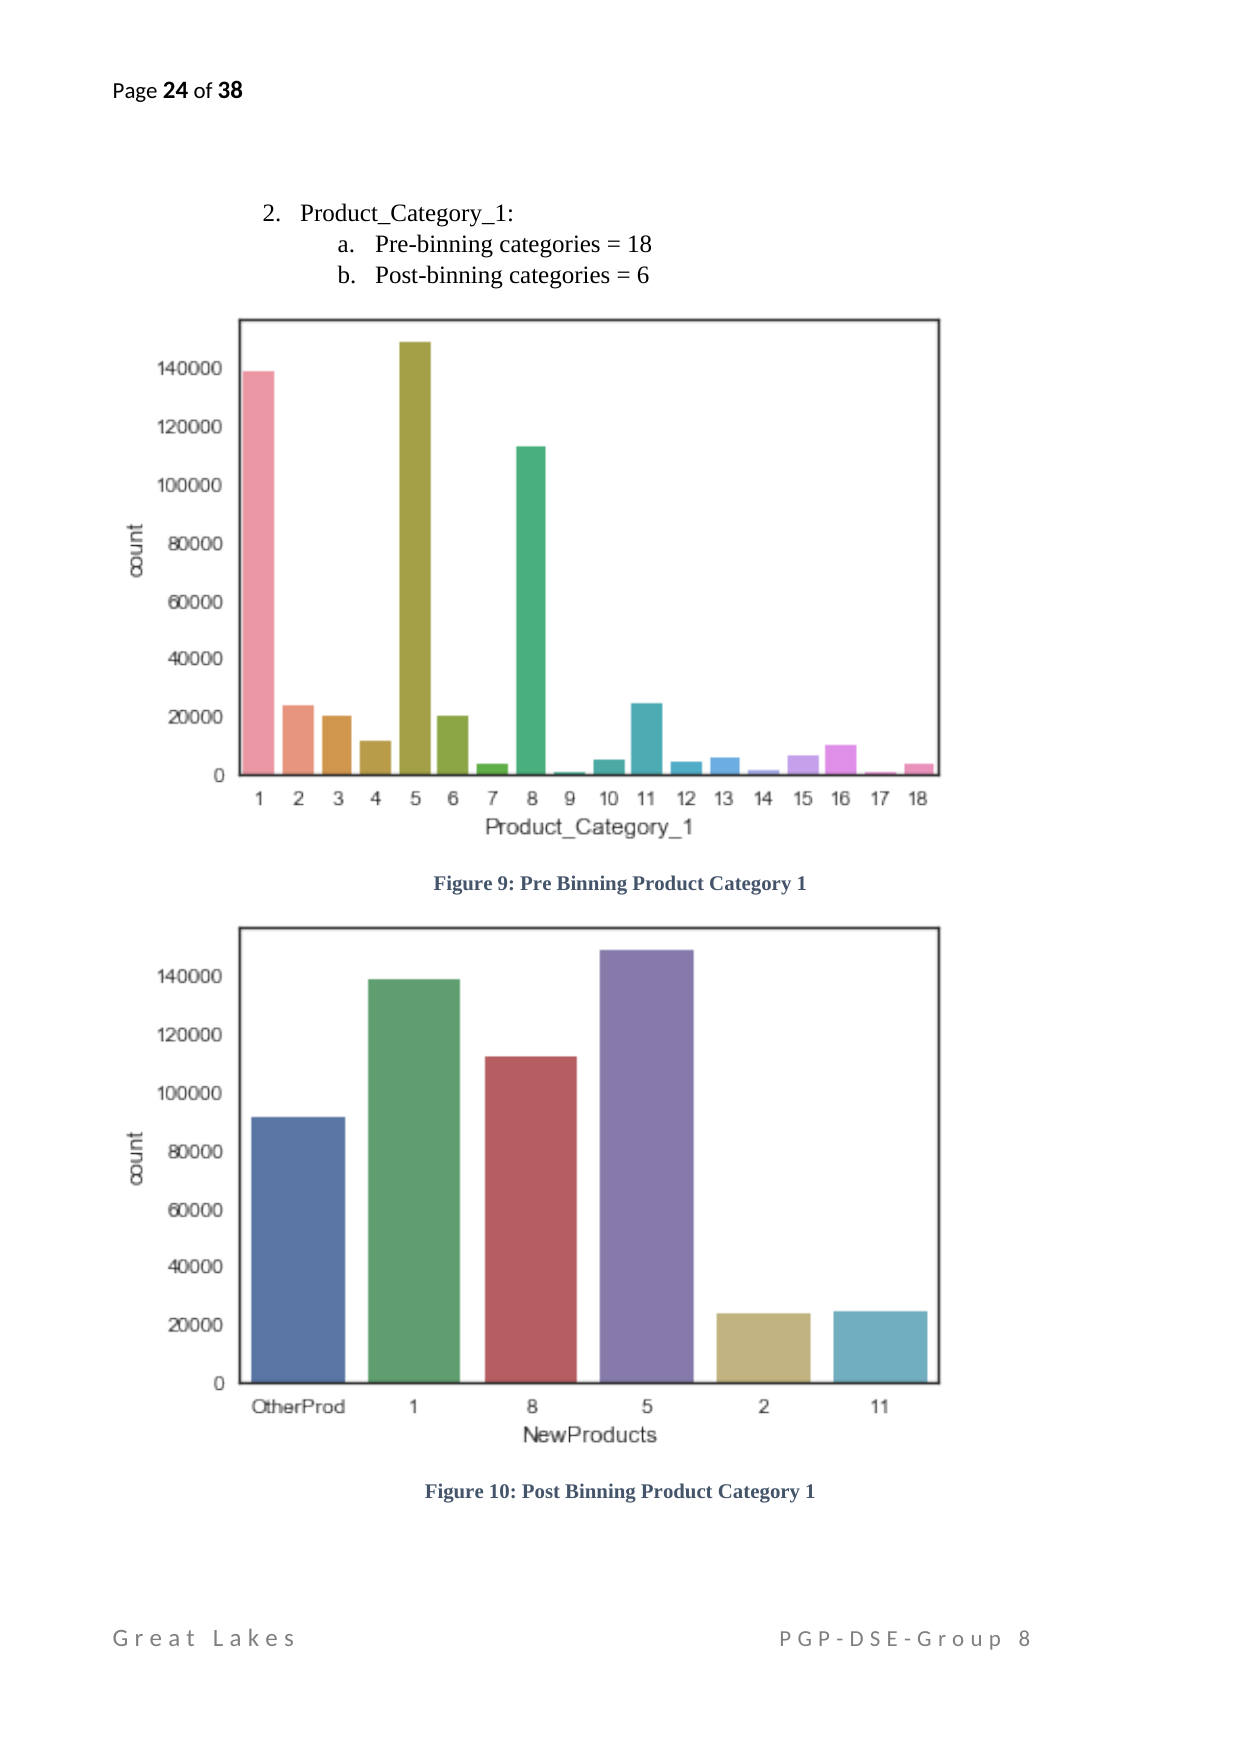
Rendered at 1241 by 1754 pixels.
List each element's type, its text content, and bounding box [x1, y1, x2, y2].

text Figure 10: Post Binning Product Category 1 [112, 1479, 1128, 1503]
text Figure 9: Pre Binning Product Category 1 [112, 871, 1128, 895]
list Product_Category_1: [262, 198, 1128, 226]
list Post-binning categories = 6 [337, 260, 1128, 288]
picture [112, 307, 953, 852]
picture [112, 915, 953, 1460]
list Pre-binning categories = 18 [337, 229, 1128, 257]
